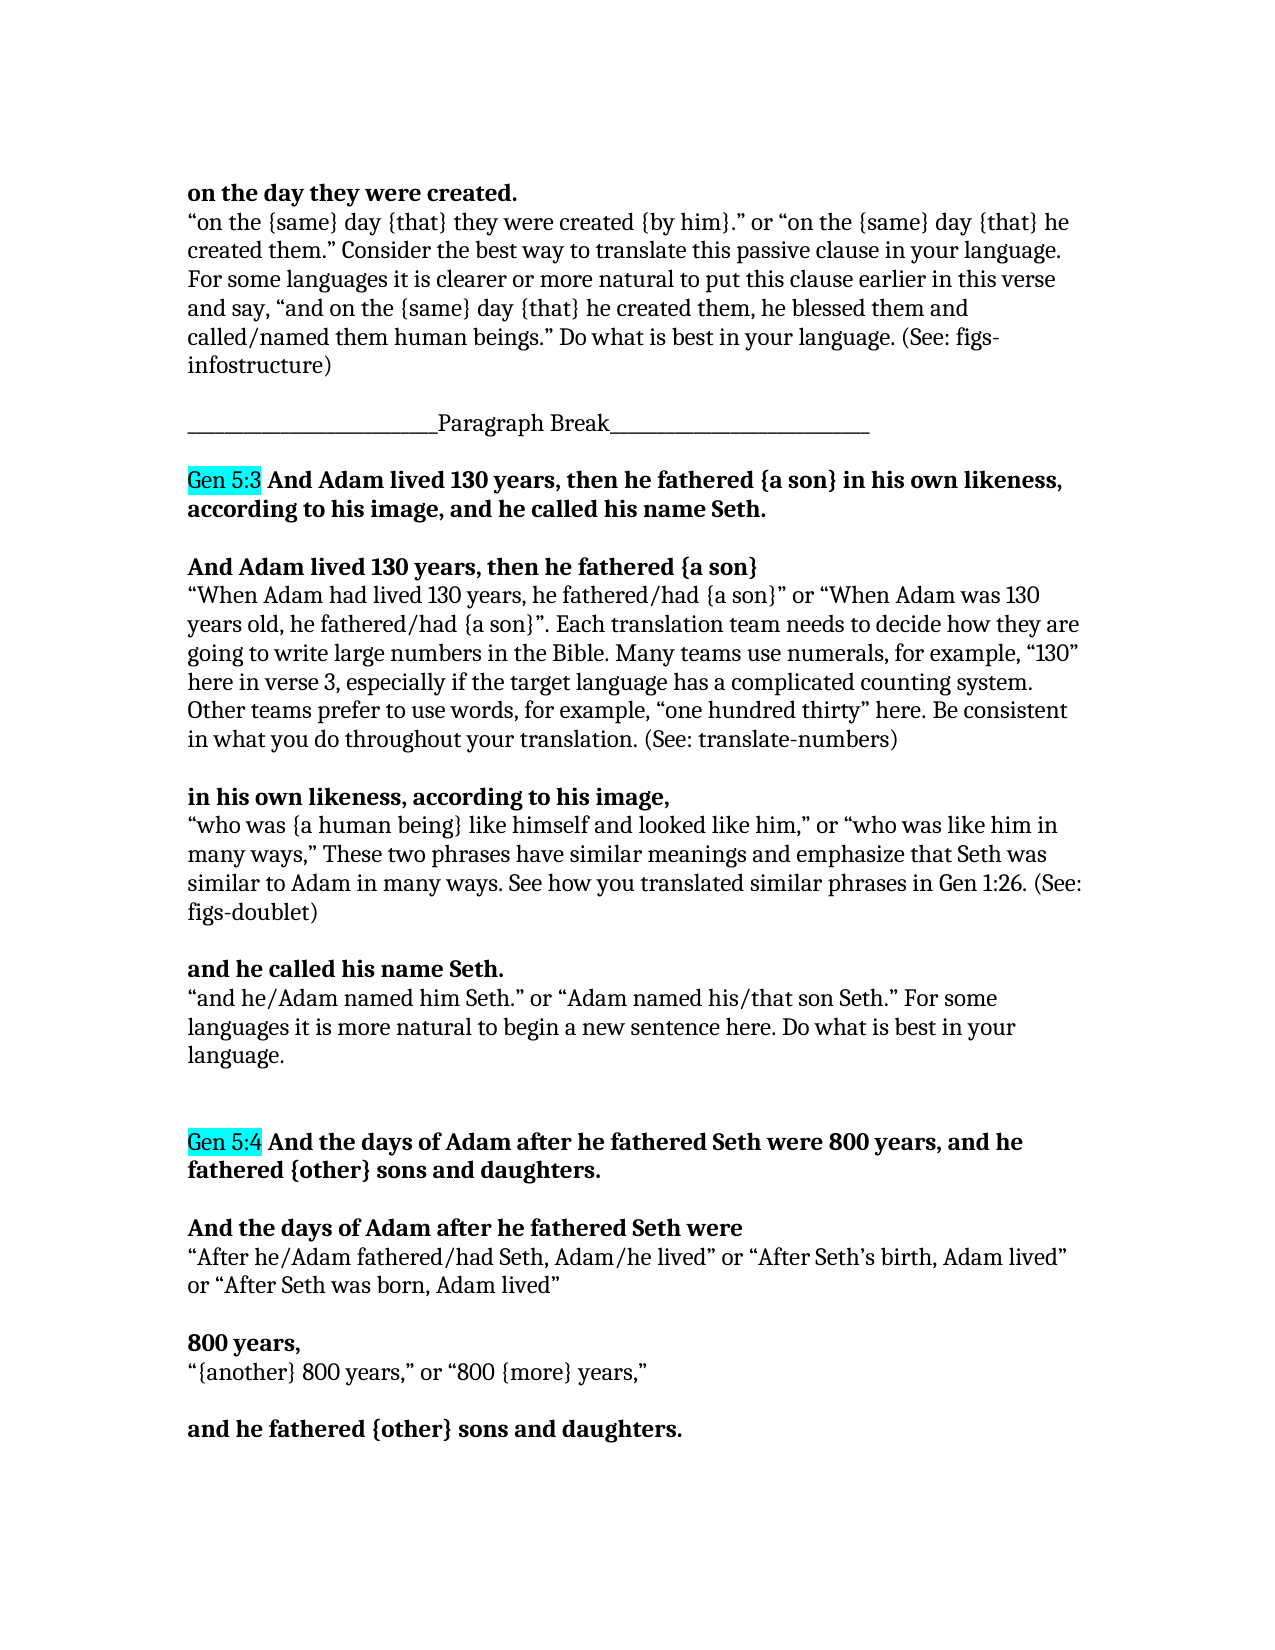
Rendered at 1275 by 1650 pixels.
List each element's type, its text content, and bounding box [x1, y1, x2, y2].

text and he fathered {other} sons and daughters. [187, 1415, 1087, 1444]
text Gen 5:4 And the days of Adam after he fathered Seth were 800 years, and he fathered {other} sons and daughters. [187, 1127, 1087, 1185]
text and he called his name Seth. [187, 955, 1087, 984]
text on the day they were created. [187, 179, 1087, 207]
text “on the {same} day {that} they were created {by him}.” or “on the {same} day {that} he created them.” Consider the best way to translate this passive clause in your language. For some languages it is clearer or more natural to put this clause earlier in this verse and say, “and on the {same} day {that} he created them, he blessed them and called/named them human beings.” Do what is best in your language. (See: figs-infostructure) [187, 207, 1087, 380]
text “After he/Adam fathered/had Seth, Adam/he lived” or “After Seth’s birth, Adam lived” or “After Seth was born, Adam lived” [187, 1242, 1087, 1300]
text in his own likeness, according to his image, [187, 782, 1087, 811]
text ___________________________Paragraph Break____________________________ [187, 409, 1087, 437]
text 800 years, [187, 1329, 1087, 1357]
text “When Adam had lived 130 years, he fathered/had {a son}” or “When Adam was 130 years old, he fathered/had {a son}”. Each translation team needs to decide how they are going to write large numbers in the Bible. Many teams use numerals, for example, “130” here in verse 3, especially if the target language has a complicated counting system. Other teams prefer to use words, for example, “one hundred thirty” here. Be consistent in what you do throughout your translation. (See: translate-numbers) [187, 581, 1087, 754]
text “who was {a human being} like himself and looked like him,” or “who was like him in many ways,” These two phrases have similar meanings and emphasize that Seth was similar to Adam in many ways. See how you translated similar phrases in Gen 1:26. (See: figs-doublet) [187, 811, 1087, 926]
text And the days of Adam after he fathered Seth were [187, 1214, 1087, 1242]
text “and he/Adam named him Seth.” or “Adam named his/that son Seth.” For some languages it is more natural to begin a new sentence here. Do what is best in your language. [187, 984, 1087, 1070]
text And Adam lived 130 years, then he fathered {a son} [187, 552, 1087, 581]
text “{another} 800 years,” or “800 {more} years,” [187, 1357, 1087, 1386]
text Gen 5:3 And Adam lived 130 years, then he fathered {a son} in his own likeness, according to his image, and he called his name Seth. [187, 466, 1087, 524]
